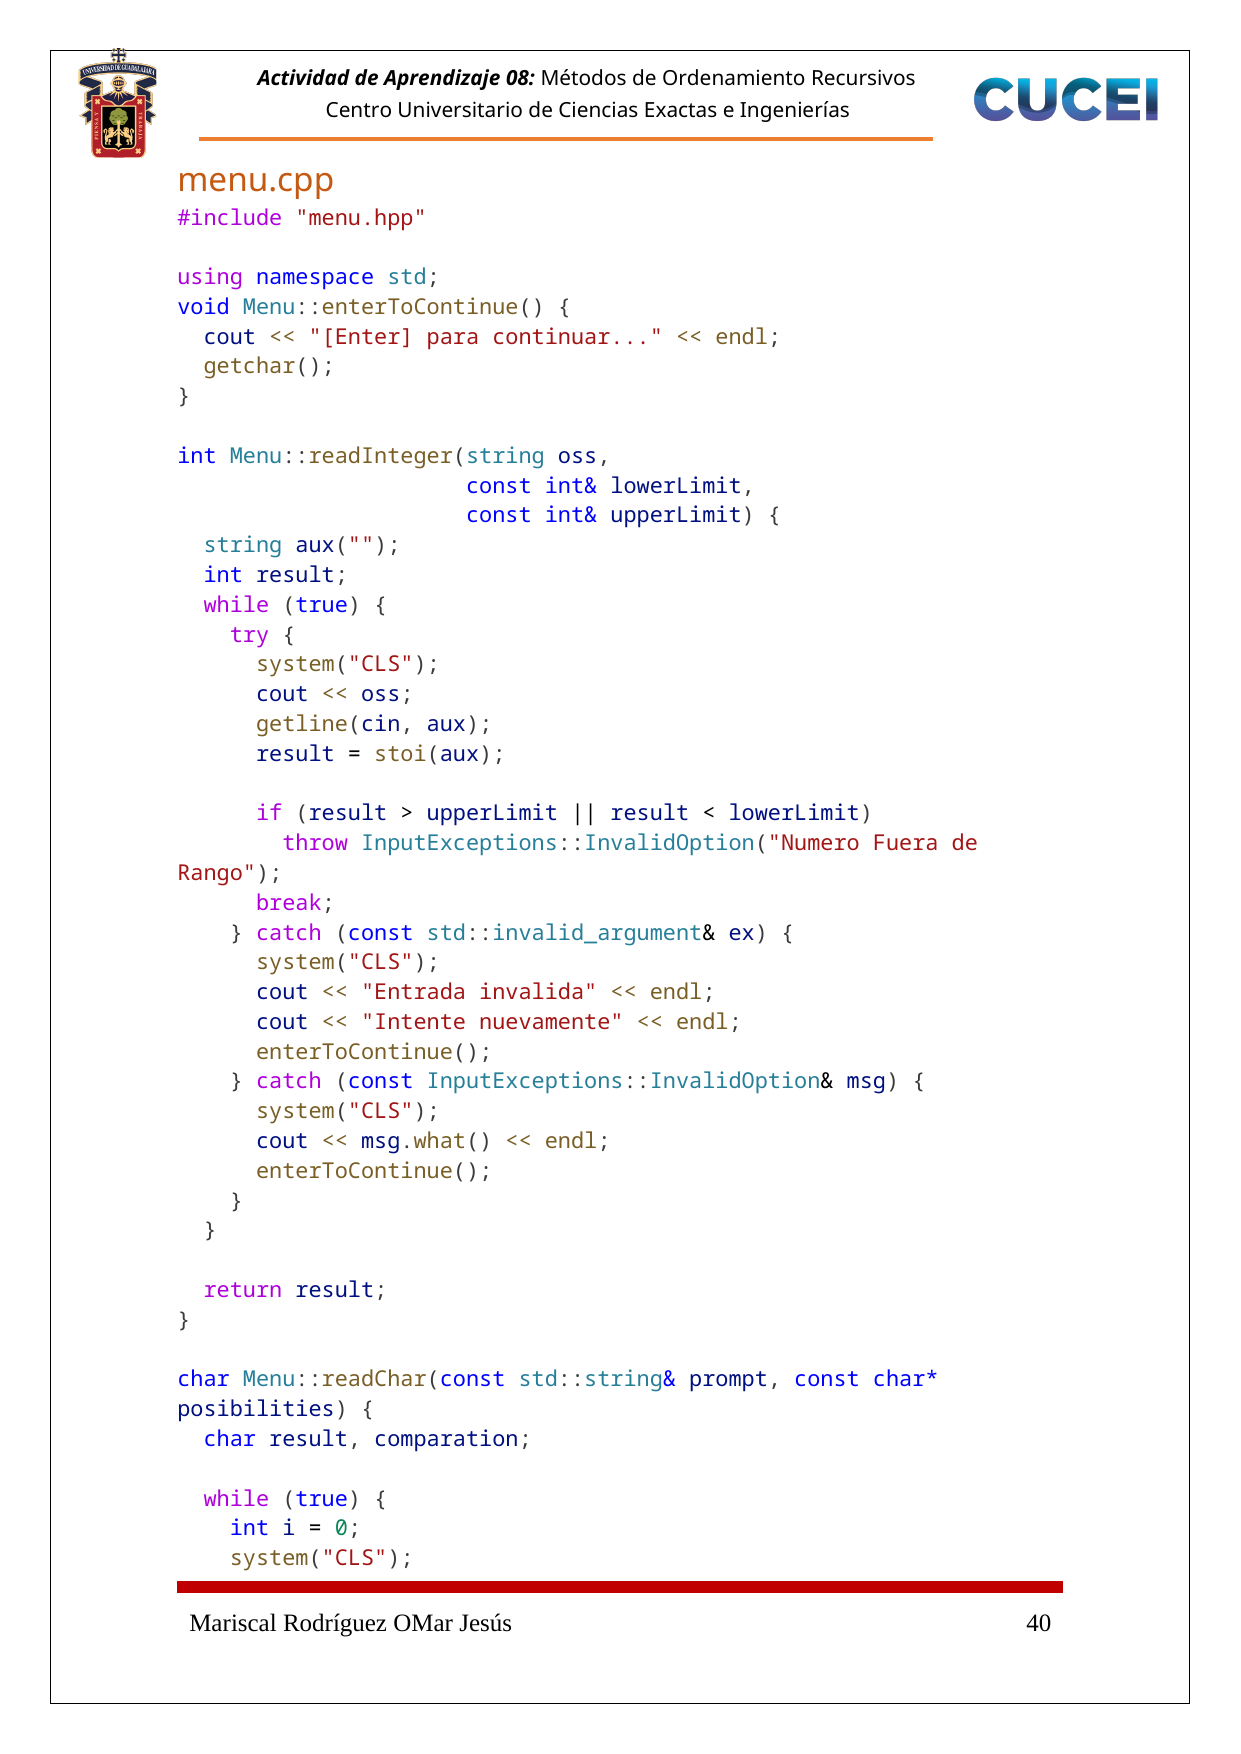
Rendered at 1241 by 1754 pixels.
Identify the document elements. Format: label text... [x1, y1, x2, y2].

text } catch (const InputExceptions::InvalidOption& msg) { [177, 1065, 1063, 1095]
text cout << "[Enter] para continuar..." << endl; [177, 321, 1063, 350]
text return result; [177, 1274, 1063, 1304]
text system("CLS"); [177, 1542, 1063, 1572]
text void Menu::enterToContinue() { [177, 291, 1063, 321]
text } [177, 1304, 1063, 1333]
text const int& lowerLimit, [177, 469, 1063, 499]
text string aux(""); [177, 529, 1063, 559]
text #include "menu.hpp" [177, 201, 1063, 231]
text char result, comparation; [177, 1423, 1063, 1453]
text getline(cin, aux); [177, 708, 1063, 738]
text } [177, 1184, 1063, 1214]
text cout << "Entrada invalida" << endl; [177, 976, 1063, 1006]
text enterToContinue(); [177, 1155, 1063, 1184]
text using namespace std; [177, 261, 1063, 291]
text int i = 0; [177, 1512, 1063, 1542]
text system("CLS"); [177, 946, 1063, 976]
text system("CLS"); [177, 648, 1063, 678]
text const int& upperLimit) { [177, 499, 1063, 529]
subtitle menu.cpp [177, 156, 1063, 201]
text int Menu::readInteger(string oss, [177, 440, 1063, 469]
text while (true) { [177, 589, 1063, 618]
text system("CLS"); [177, 1095, 1063, 1125]
text while (true) { [177, 1482, 1063, 1512]
text result = stoi(aux); [177, 738, 1063, 767]
text throw InputExceptions::InvalidOption("Numero Fuera de Rango"); [177, 827, 1063, 887]
text cout << msg.what() << endl; [177, 1125, 1063, 1155]
text int result; [177, 559, 1063, 589]
text getchar(); [177, 350, 1063, 380]
text } catch (const std::invalid_argument& ex) { [177, 916, 1063, 946]
text } [177, 380, 1063, 410]
text cout << "Intente nuevamente" << endl; [177, 1006, 1063, 1036]
text try { [177, 618, 1063, 648]
text char Menu::readChar(const std::string& prompt, const char* posibilities) { [177, 1363, 1063, 1423]
text enterToContinue(); [177, 1036, 1063, 1065]
text if (result > upperLimit || result < lowerLimit) [177, 797, 1063, 827]
picture [78, 48, 157, 158]
text break; [177, 887, 1063, 916]
text cout << oss; [177, 678, 1063, 708]
picture [967, 64, 1189, 123]
text } [177, 1214, 1063, 1244]
